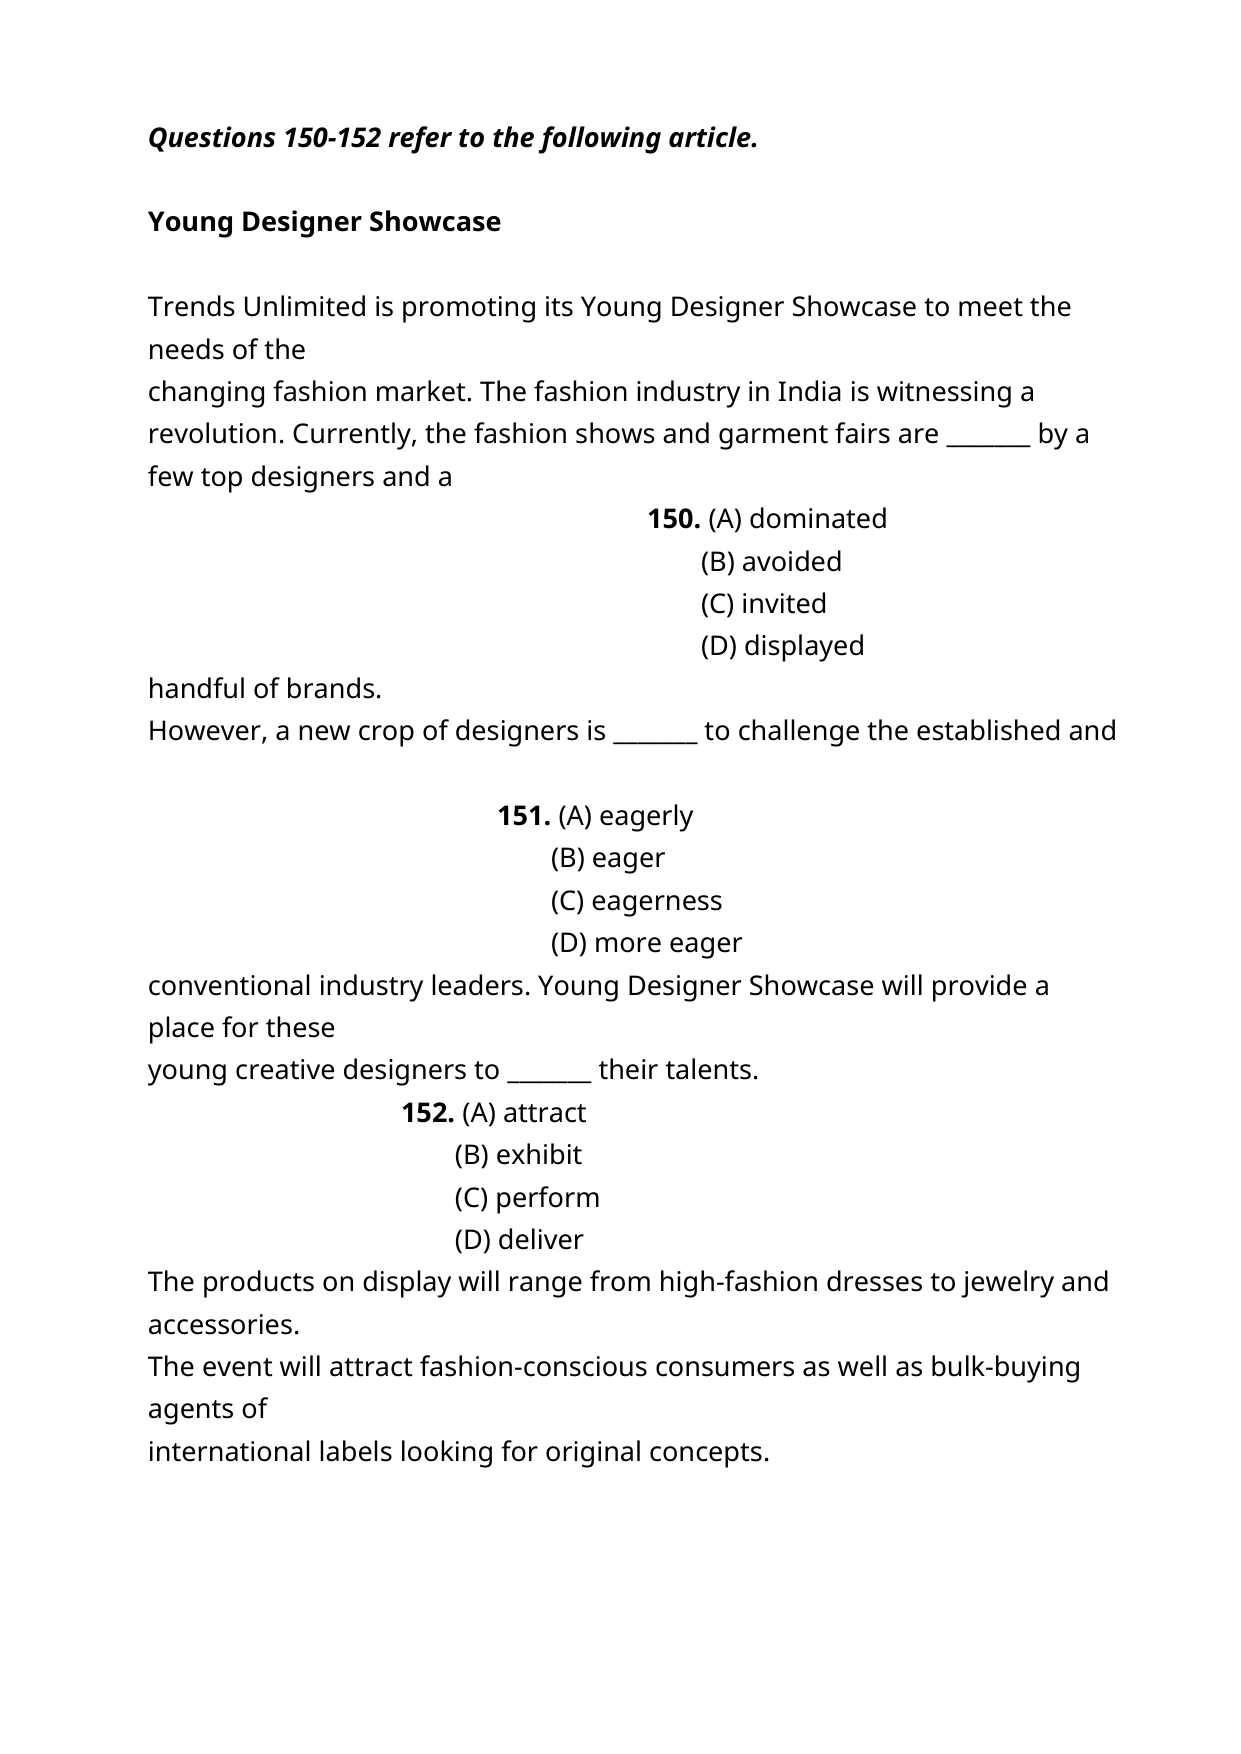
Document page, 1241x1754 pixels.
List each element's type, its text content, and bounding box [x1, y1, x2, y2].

text conventional industry leaders. Young Designer Showcase will provide a place for these [148, 966, 1122, 1045]
text young creative designers to _______ their talents. 152. (A) attract [148, 1051, 1122, 1130]
text handful of brands. [148, 669, 1122, 706]
text However, a new crop of designers is _______ to challenge the established and 151. (A) eagerly (B) eager (C) eagerness (D) more eager [148, 712, 1122, 961]
text (B) exhibit [148, 1136, 1122, 1172]
text Young Designer Showcase [148, 161, 1122, 240]
text The products on display will range from high-fashion dresses to jewelry and accessories. The event will attract fashion-conscious consumers as well as bulk-buying agents of international labels looking for original concepts. [148, 1263, 1122, 1469]
text Trends Unlimited is promoting its Young Designer Showcase to meet the needs of the changing fashion market. The fashion industry in India is witnessing a revolution. Currently, the fashion shows and garment fairs are _______ by a few top designers and a 150. (A) dominated (B) avoided (C) invited (D) displayed [148, 288, 1122, 664]
text (C) perform [148, 1178, 1122, 1215]
text (D) deliver [148, 1220, 1122, 1257]
text Questions 150-152 refer to the following article. [148, 118, 1122, 155]
